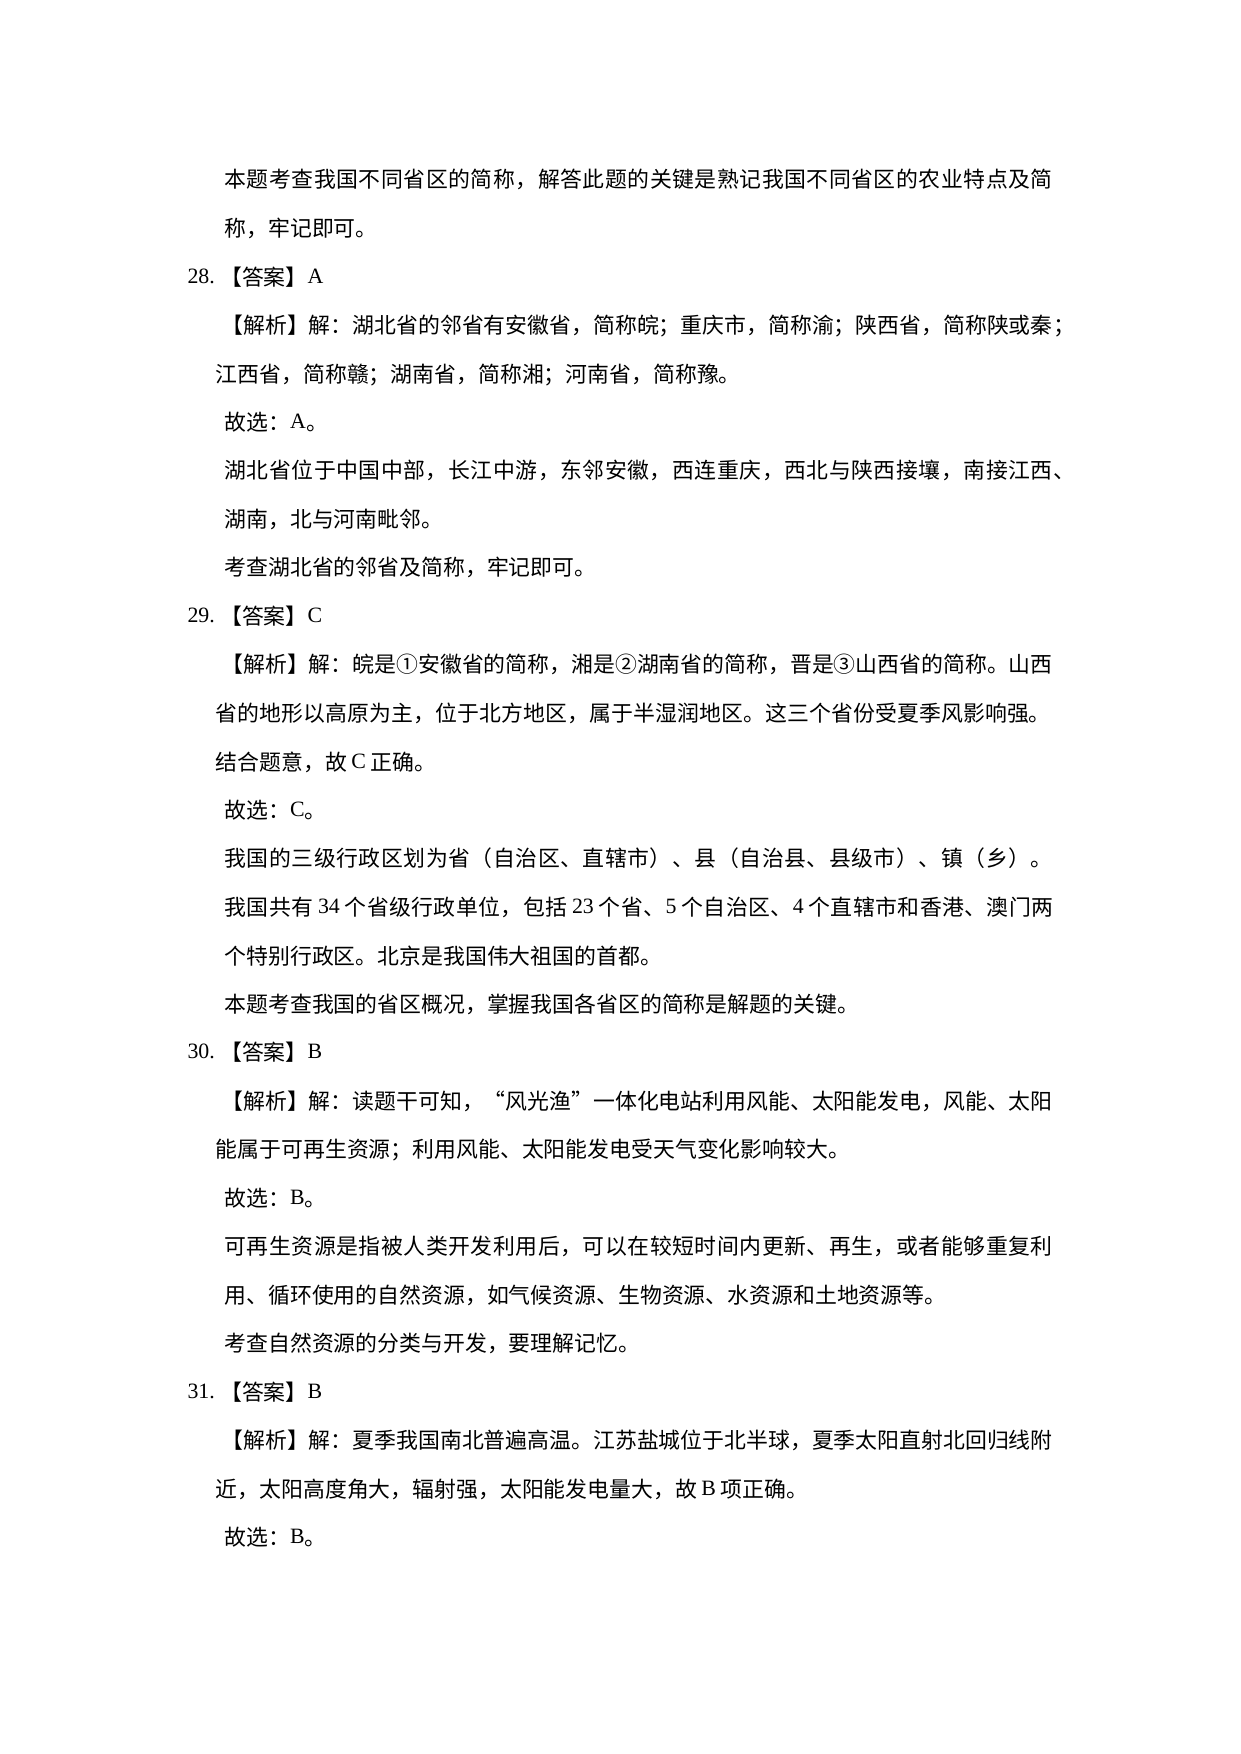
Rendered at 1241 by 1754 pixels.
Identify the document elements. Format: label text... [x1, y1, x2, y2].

text 我国的三级行政区划为省（自治区、直辖市）、县（自治县、县级市）、镇（乡）。我国共有34个省级行政单位，包括23个省、5个自治区、4个直辖市和香港、澳门两个特别行政区。北京是我国伟大祖国的首都。 [224, 841, 1053, 971]
text 【解析】解：湖北省的邻省有安徽省，简称皖；重庆市，简称渝；陕西省，简称陕或秦；江西省，简称赣；湖南省，简称湘；河南省，简称豫。 [216, 307, 1053, 389]
text 本题考查我国不同省区的简称，解答此题的关键是熟记我国不同省区的农业特点及简称，牢记即可。 [224, 162, 1053, 243]
text 可再生资源是指被人类开发利用后，可以在较短时间内更新、再生，或者能够重复利用、循环使用的自然资源，如气候资源、生物资源、水资源和土地资源等。 [224, 1229, 1053, 1310]
text 31. 【答案】B [187, 1374, 1053, 1407]
text 考查湖北省的邻省及简称，牢记即可。 [224, 550, 1053, 582]
text 28. 【答案】A [187, 259, 1053, 292]
text 【解析】解：夏季我国南北普遍高温。江苏盐城位于北半球，夏季太阳直射北回归线附近，太阳高度角大，辐射强，太阳能发电量大，故B项正确。 [216, 1422, 1053, 1504]
text 本题考查我国的省区概况，掌握我国各省区的简称是解题的关键。 [224, 987, 1053, 1019]
text 故选：B。 [224, 1180, 1053, 1213]
text 湖北省位于中国中部，长江中游，东邻安徽，西连重庆，西北与陕西接壤，南接江西、湖南，北与河南毗邻。 [224, 453, 1053, 534]
text 故选：C。 [224, 792, 1053, 825]
text 【解析】解：读题干可知，“风光渔”一体化电站利用风能、太阳能发电，风能、太阳能属于可再生资源；利用风能、太阳能发电受天气变化影响较大。 [216, 1083, 1053, 1164]
text 考查自然资源的分类与开发，要理解记忆。 [224, 1326, 1053, 1358]
text 【解析】解：皖是①安徽省的简称，湘是②湖南省的简称，晋是③山西省的简称。山西省的地形以高原为主，位于北方地区，属于半湿润地区。这三个省份受夏季风影响强。结合题意，故C正确。 [216, 647, 1053, 777]
text 故选：B。 [224, 1519, 1053, 1552]
text 故选：A。 [224, 404, 1053, 437]
text 30. 【答案】B [187, 1035, 1053, 1067]
text 29. 【答案】C [187, 598, 1053, 631]
